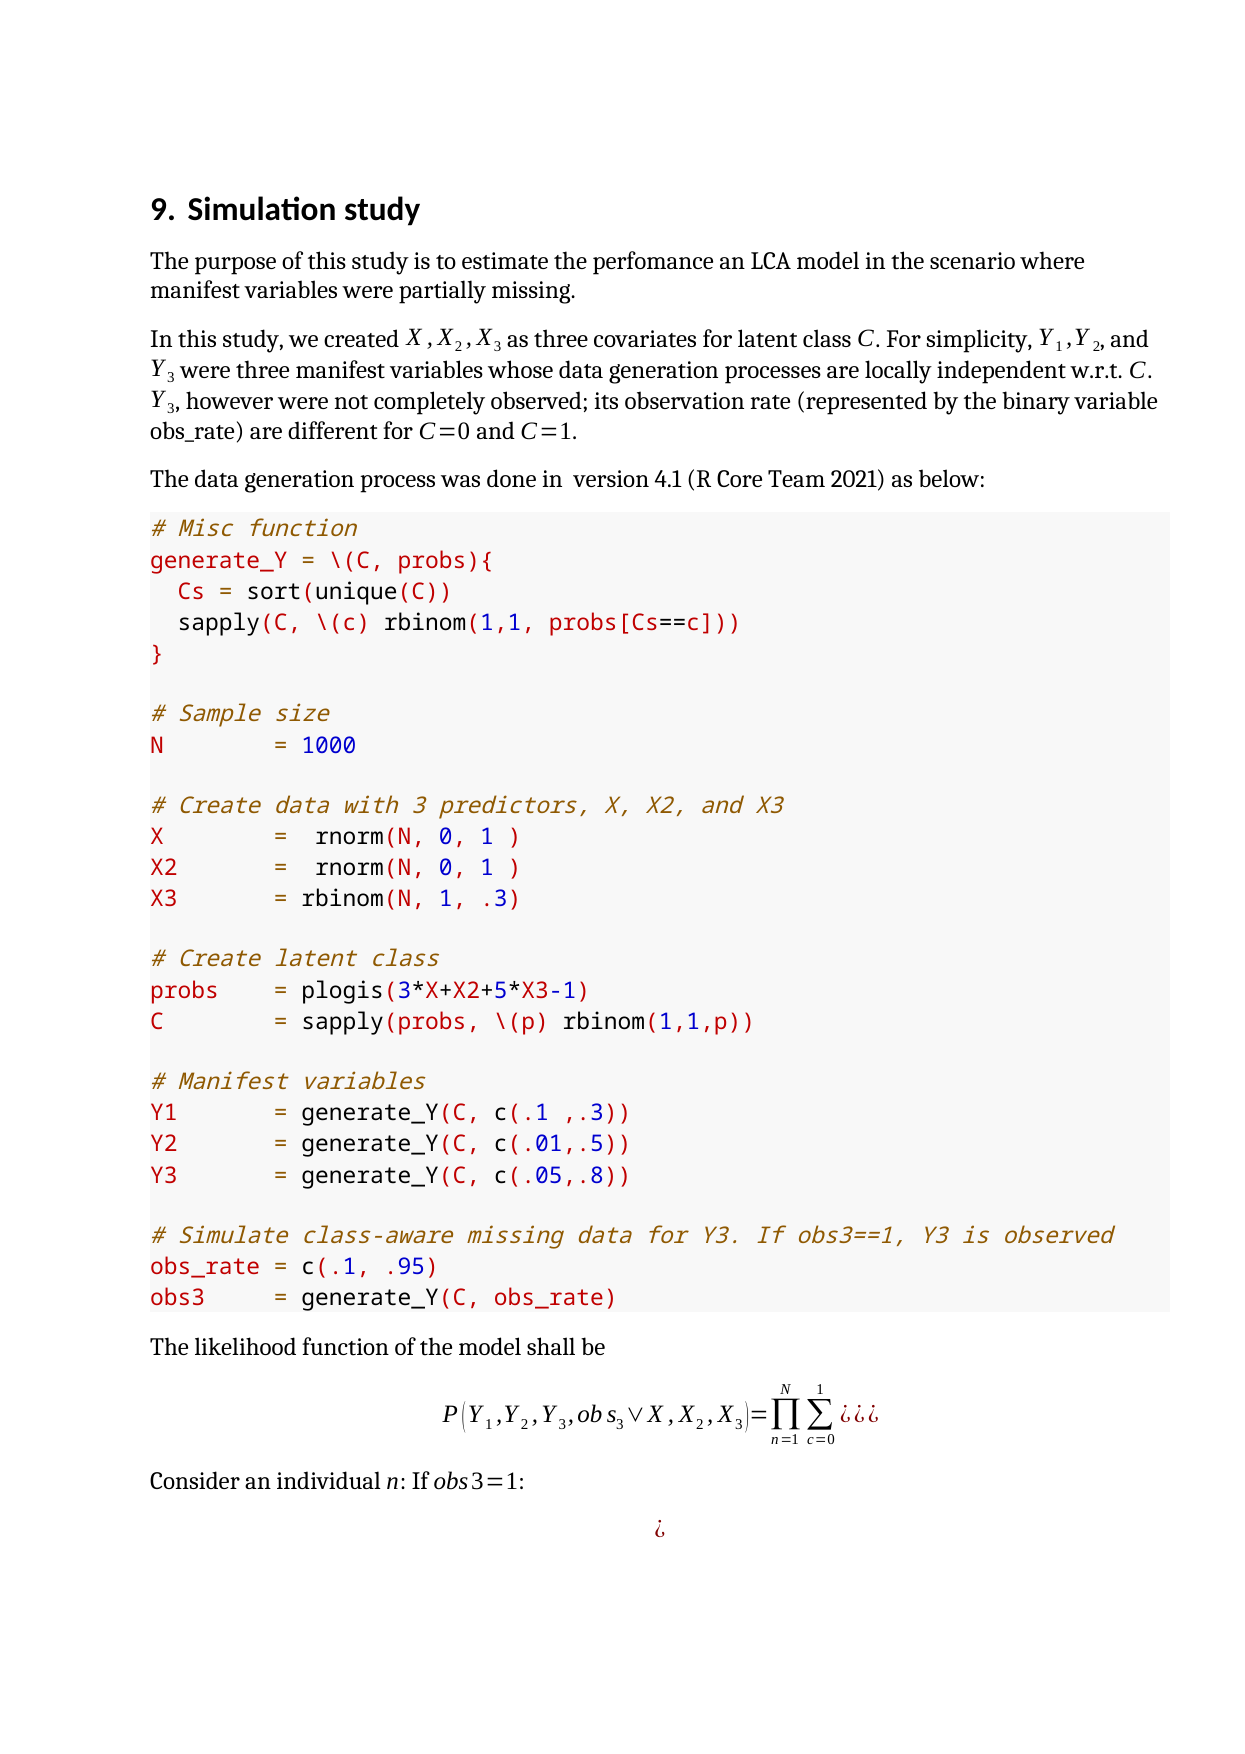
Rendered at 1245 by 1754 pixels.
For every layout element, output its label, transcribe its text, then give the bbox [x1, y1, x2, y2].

text Consider an individual : If : [150, 1467, 1170, 1496]
text The likelihood function of the model shall be [150, 1333, 1170, 1362]
text In this study, we created as three covariates for latent class . For simplicity, , and were three manifest variables whose data generation processes are locally independent w.r.t. . , however were not completely observed; its observation rate (represented by the binary variable obs_rate) are different for and . [150, 323, 1170, 446]
text # Misc function generate_Y = \(C, probs){ Cs = sort(unique(C)) sapply(C, \(c) rbinom(1,1, probs[Cs==c])) } # Sample size N = 1000 # Create data with 3 predictors, X, X2, and X3 X = rnorm(N, 0, 1 ) X2 = rnorm(N, 0, 1 ) X3 = rbinom(N, 1, .3) # Create latent class probs = plogis(3*X+X2+5*X3-1) C = sapply(probs, \(p) rbinom(1,1,p)) # Manifest variables Y1 = generate_Y(C, c(.1 ,.3)) Y2 = generate_Y(C, c(.01,.5)) Y3 = generate_Y(C, c(.05,.8)) # Simulate class-aware missing data for Y3. If obs3==1, Y3 is observed obs_rate = c(.1, .95) obs3 = generate_Y(C, obs_rate) [150, 512, 1170, 1312]
text The purpose of this study is to estimate the perfomance an LCA model in the scenario where manifest variables were partially missing. [150, 247, 1170, 304]
subtitle Simulation study [150, 187, 1170, 228]
text The data generation process was done in version 4.1 (R Core Team 2021) as below: [150, 465, 1170, 493]
